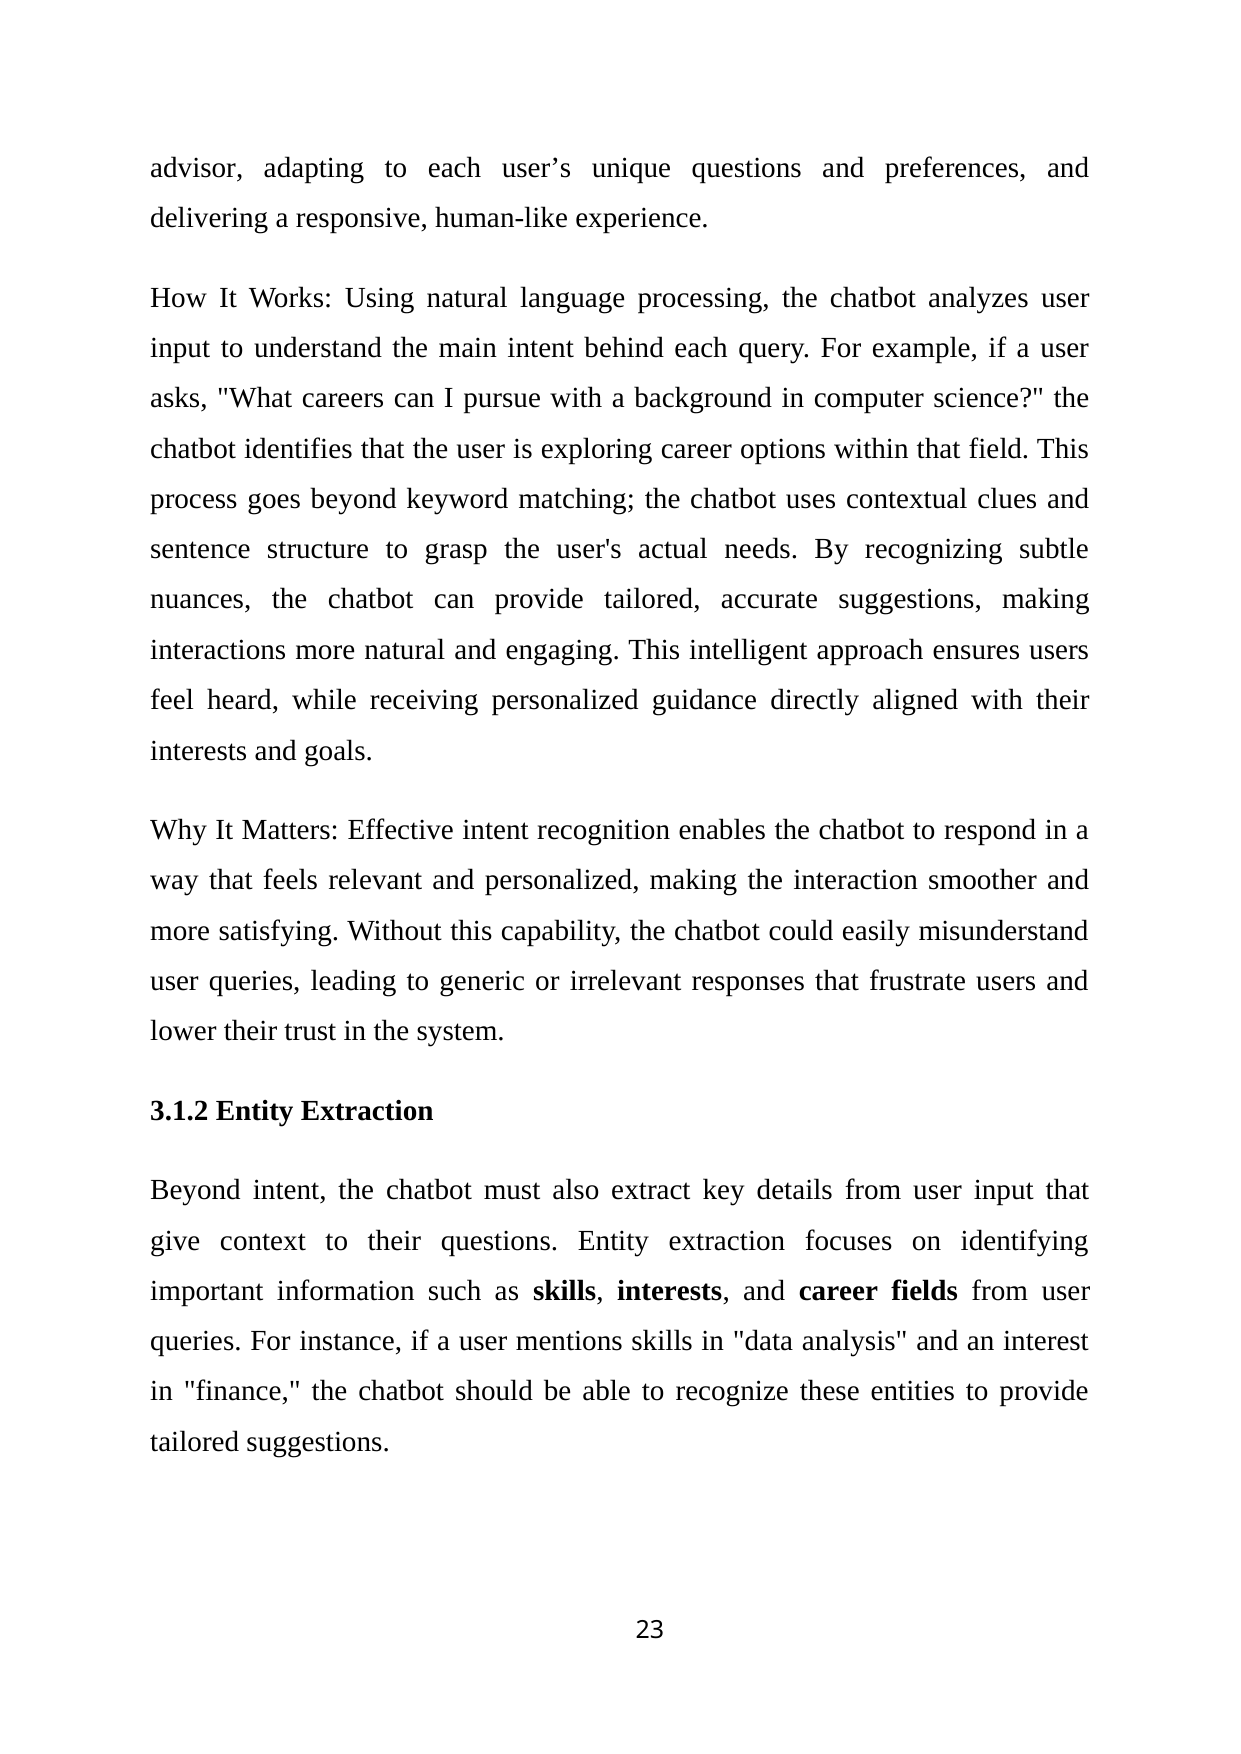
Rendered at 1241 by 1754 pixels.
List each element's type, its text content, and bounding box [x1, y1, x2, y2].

text Beyond intent, the chatbot must also extract key details from user input that give context to their questions. Entity extraction focuses on identifying important information such as skills, interests, and career fields from user queries. For instance, if a user mentions skills in "data analysis" and an interest in "finance," the chatbot should be able to recognize these entities to provide tailored suggestions. [150, 1172, 1090, 1457]
text How It Works: Using natural language processing, the chatbot analyzes user input to understand the main intent behind each query. For example, if a user asks, "What careers can I pursue with a background in computer science?" the chatbot identifies that the user is exploring career options within that field. This process goes beyond keyword matching; the chatbot uses contextual clues and sentence structure to grasp the user's actual needs. By recognizing subtle nuances, the chatbot can provide tailored, accurate suggestions, making interactions more natural and engaging. This intelligent approach ensures users feel heard, while receiving personalized guidance directly aligned with their interests and goals. [150, 280, 1090, 766]
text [150, 150, 1090, 234]
subtitle 3.1.2 Entity Extraction [150, 1093, 1090, 1126]
text Why It Matters: Effective intent recognition enables the chatbot to respond in a way that feels relevant and personalized, making the interaction smoother and more satisfying. Without this capability, the chatbot could easily misunderstand user queries, leading to generic or irrelevant responses that frustrate users and lower their trust in the system. [150, 812, 1090, 1047]
